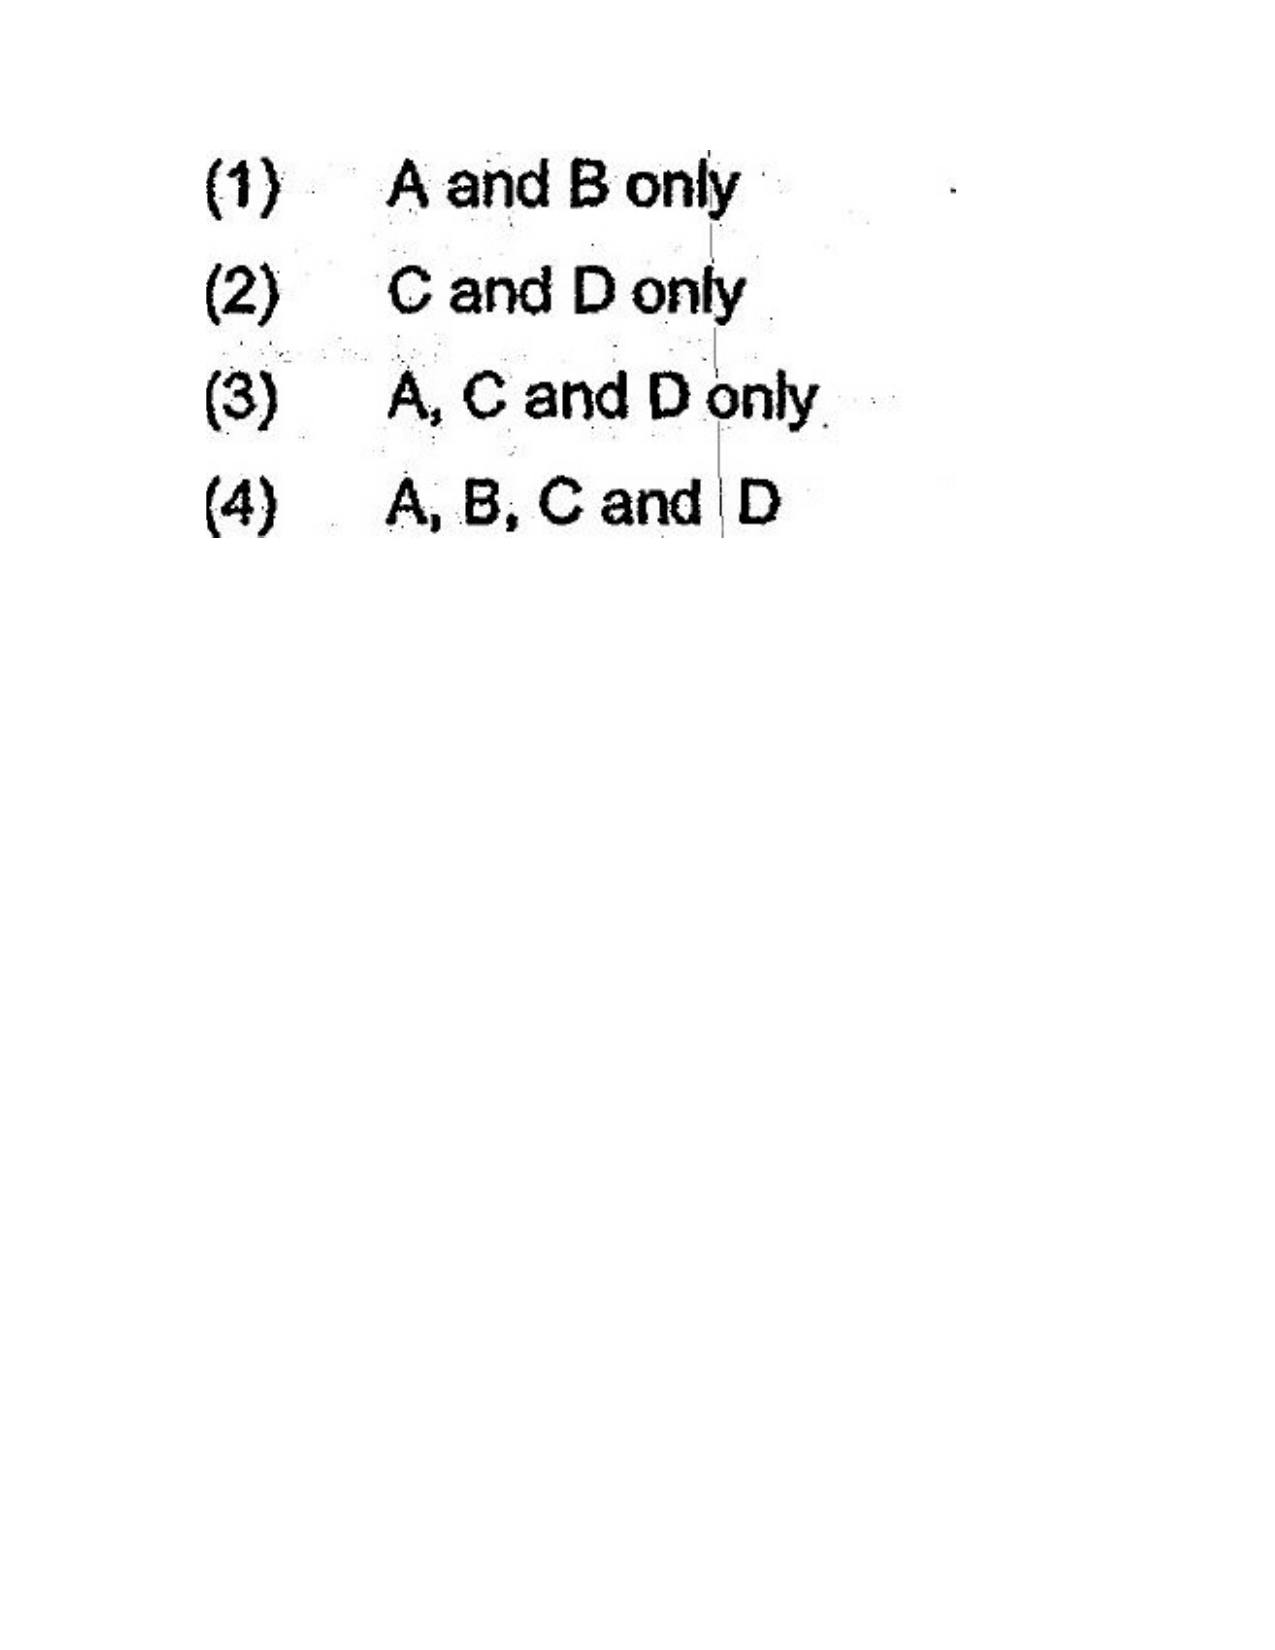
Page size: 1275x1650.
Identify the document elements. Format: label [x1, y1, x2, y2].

picture [206, 150, 957, 538]
